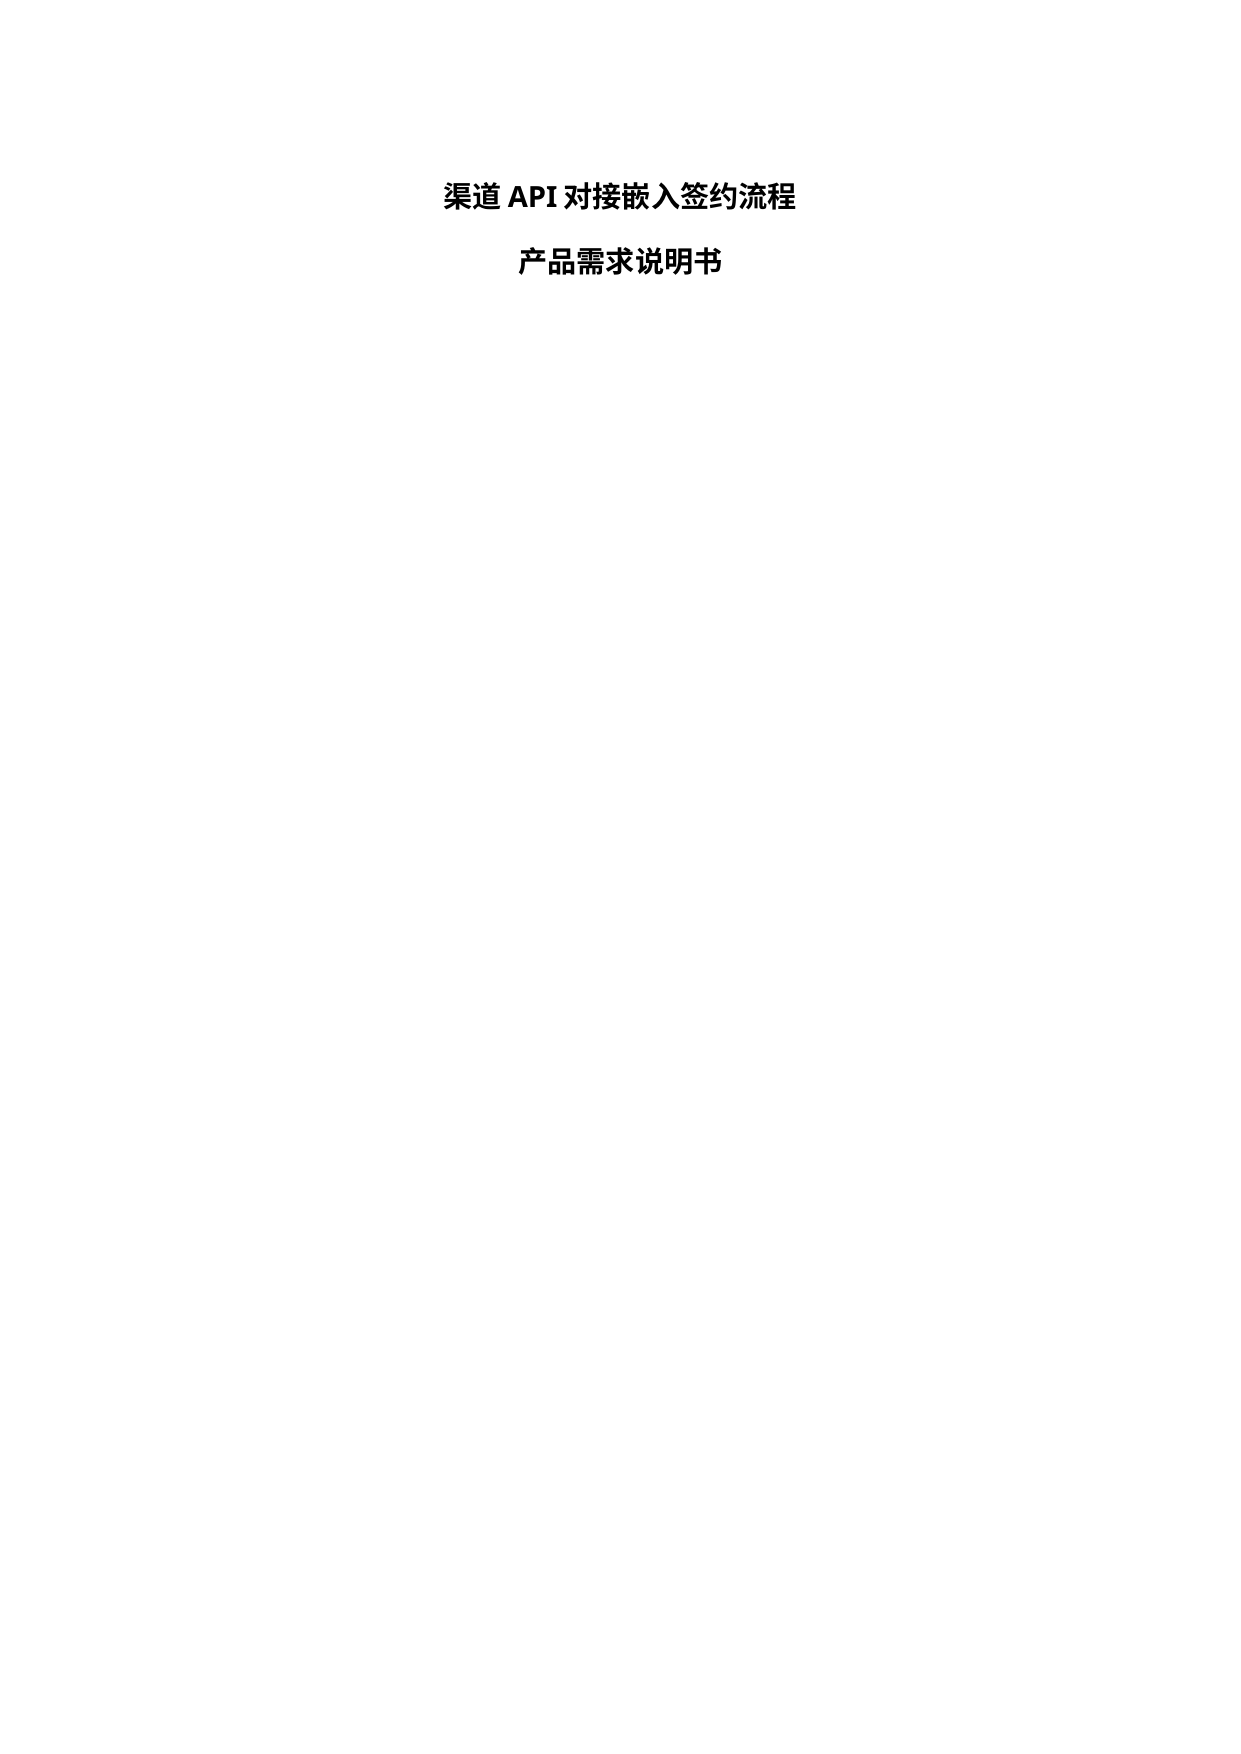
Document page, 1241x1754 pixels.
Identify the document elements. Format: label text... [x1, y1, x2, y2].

text 渠道API对接嵌入签约流程 [187, 162, 1053, 227]
text 产品需求说明书 [187, 227, 1053, 292]
